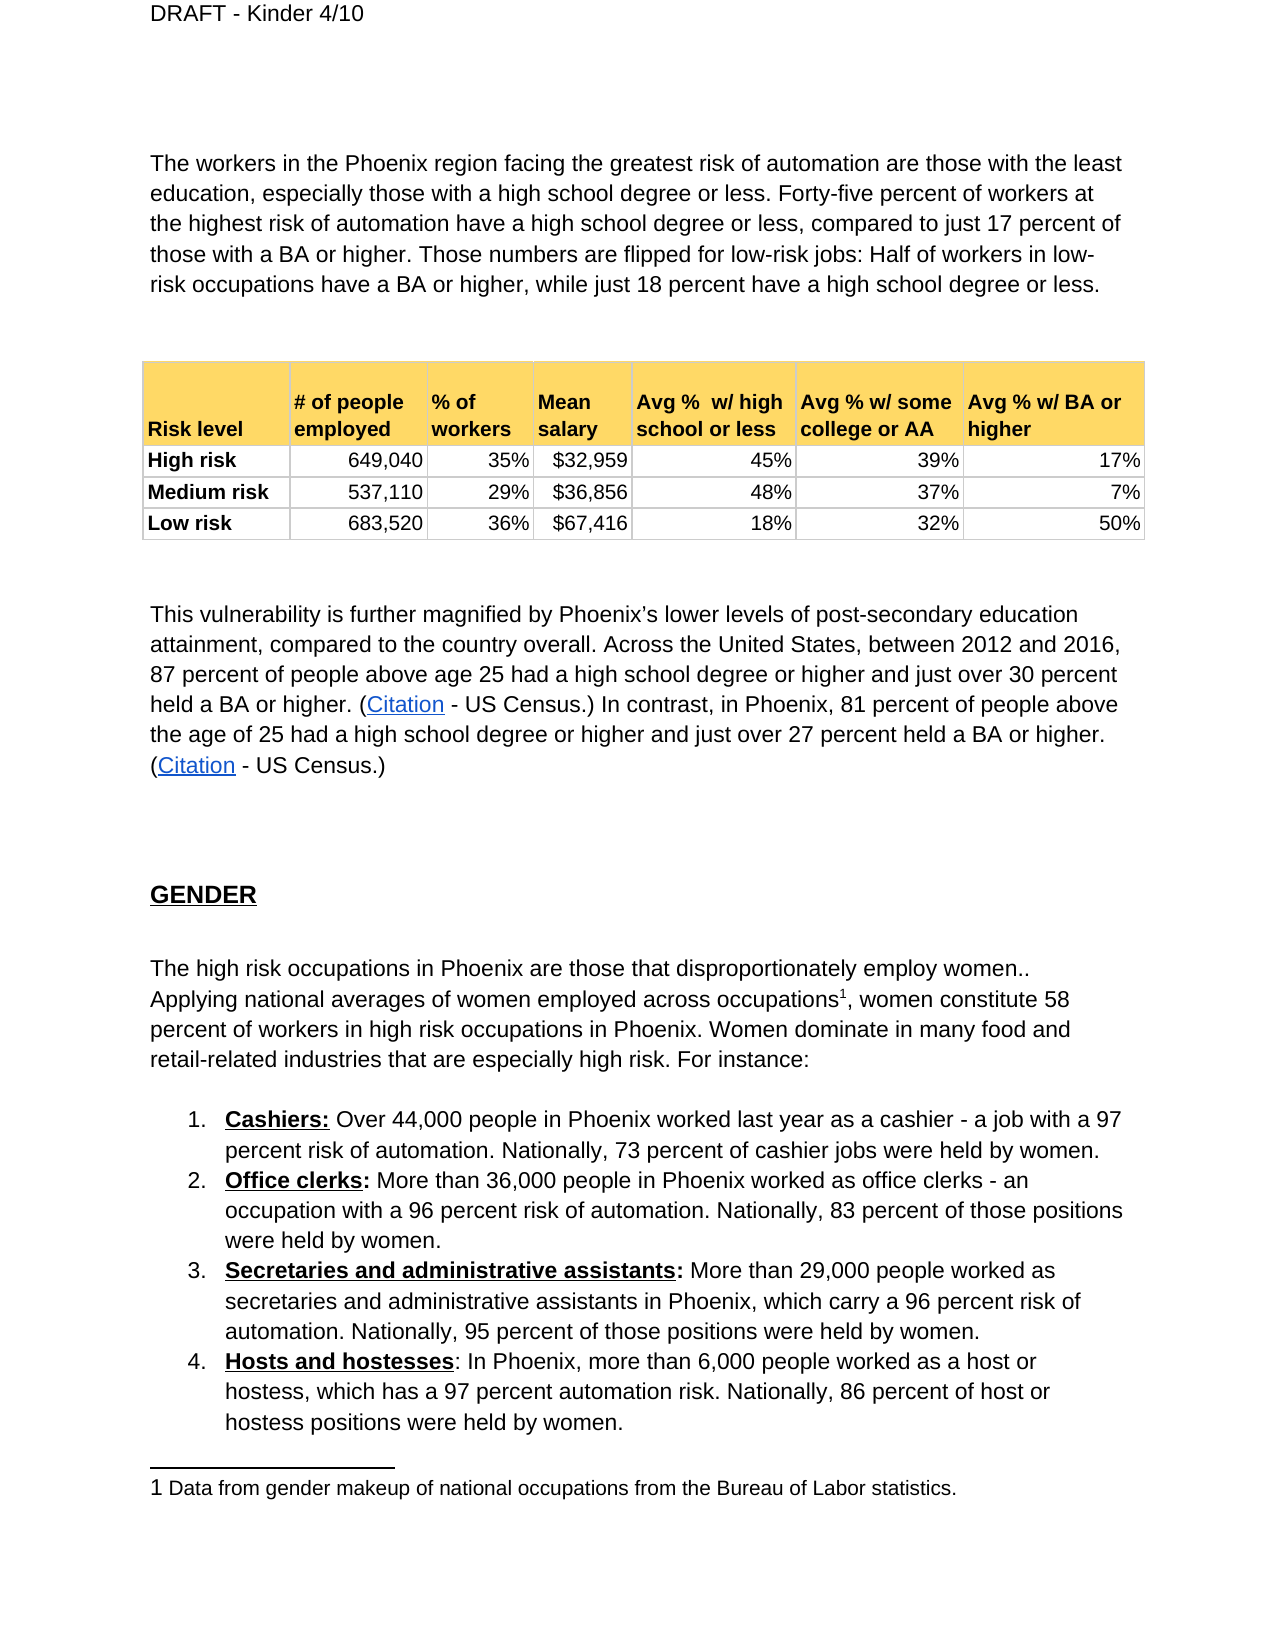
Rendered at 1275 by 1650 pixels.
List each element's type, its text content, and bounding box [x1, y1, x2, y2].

table_cell 45% [633, 446, 795, 476]
table_header Risk level [144, 363, 289, 445]
list Hosts and hostesses: In Phoenix, more than 6,000 people worked as a host or hostess, which has a 97 percent automation risk. Nationally, 86 percent of host or hostess positions were held by women. [187, 1348, 1125, 1435]
table_cell 50% [964, 509, 1144, 538]
table_header Avg % w/ high school or less [633, 363, 795, 445]
table_cell $67,416 [534, 509, 631, 538]
list Office clerks: More than 36,000 people in Phoenix worked as office clerks - an occupation with a 96 percent risk of automation. Nationally, 83 percent of those positions were held by women. [187, 1167, 1125, 1254]
list Cashiers: Over 44,000 people in Phoenix worked last year as a cashier - a job with a 97 percent risk of automation. Nationally, 73 percent of cashier jobs were held by women. [187, 1106, 1125, 1163]
table_cell 36% [428, 509, 533, 538]
list Secretaries and administrative assistants: More than 29,000 people worked as secretaries and administrative assistants in Phoenix, which carry a 96 percent risk of automation. Nationally, 95 percent of those positions were held by women. [187, 1257, 1125, 1344]
table_cell 48% [633, 478, 795, 507]
table_cell Low risk [144, 509, 289, 538]
text The workers in the Phoenix region facing the greatest risk of automation are those with the least education, especially those with a high school degree or less. Forty-five percent of workers at the highest risk of automation have a high school degree or less, compared to just 17 percent of those with a BA or higher. Those numbers are flipped for low-risk jobs: Half of workers in low-risk occupations have a BA or higher, while just 18 percent have a high school degree or less. [150, 150, 1125, 297]
table_cell 18% [633, 509, 795, 538]
table_cell 37% [797, 478, 963, 507]
table_cell $32,959 [534, 446, 631, 476]
table_cell 39% [797, 446, 963, 476]
table_cell 537,110 [291, 478, 427, 507]
table_cell Medium risk [144, 478, 289, 507]
table_cell 17% [964, 446, 1144, 476]
table_header # of people employed [291, 363, 427, 445]
text This vulnerability is further magnified by Phoenix’s lower levels of post-secondary education attainment, compared to the country overall. Across the United States, between 2012 and 2016, 87 percent of people above age 25 had a high school degree or higher and just over 30 percent held a BA or higher. (Citation - US Census.) In contrast, in Phoenix, 81 percent of people above the age of 25 had a high school degree or higher and just over 27 percent held a BA or higher. (Citation - US Census.) [150, 601, 1125, 778]
table_cell High risk [144, 446, 289, 476]
text The high risk occupations in Phoenix are those that disproportionately employ women.. Applying national averages of women employed across occupations, women constitute 58 percent of workers in high risk occupations in Phoenix. Women dominate in many food and retail-related industries that are especially high risk. For instance: [150, 955, 1125, 1072]
table_header Avg % w/ BA or higher [964, 363, 1144, 445]
table_cell 32% [797, 509, 963, 538]
table_header % of workers [428, 363, 533, 445]
table_cell 35% [428, 446, 533, 476]
subtitle GENDER [150, 880, 1125, 908]
table_cell 649,040 [291, 446, 427, 476]
table_cell 683,520 [291, 509, 427, 538]
table_cell $36,856 [534, 478, 631, 507]
table_header Avg % w/ some college or AA [797, 363, 963, 445]
table_cell 7% [964, 478, 1144, 507]
table_header Mean salary [534, 363, 631, 445]
table_cell 29% [428, 478, 533, 507]
